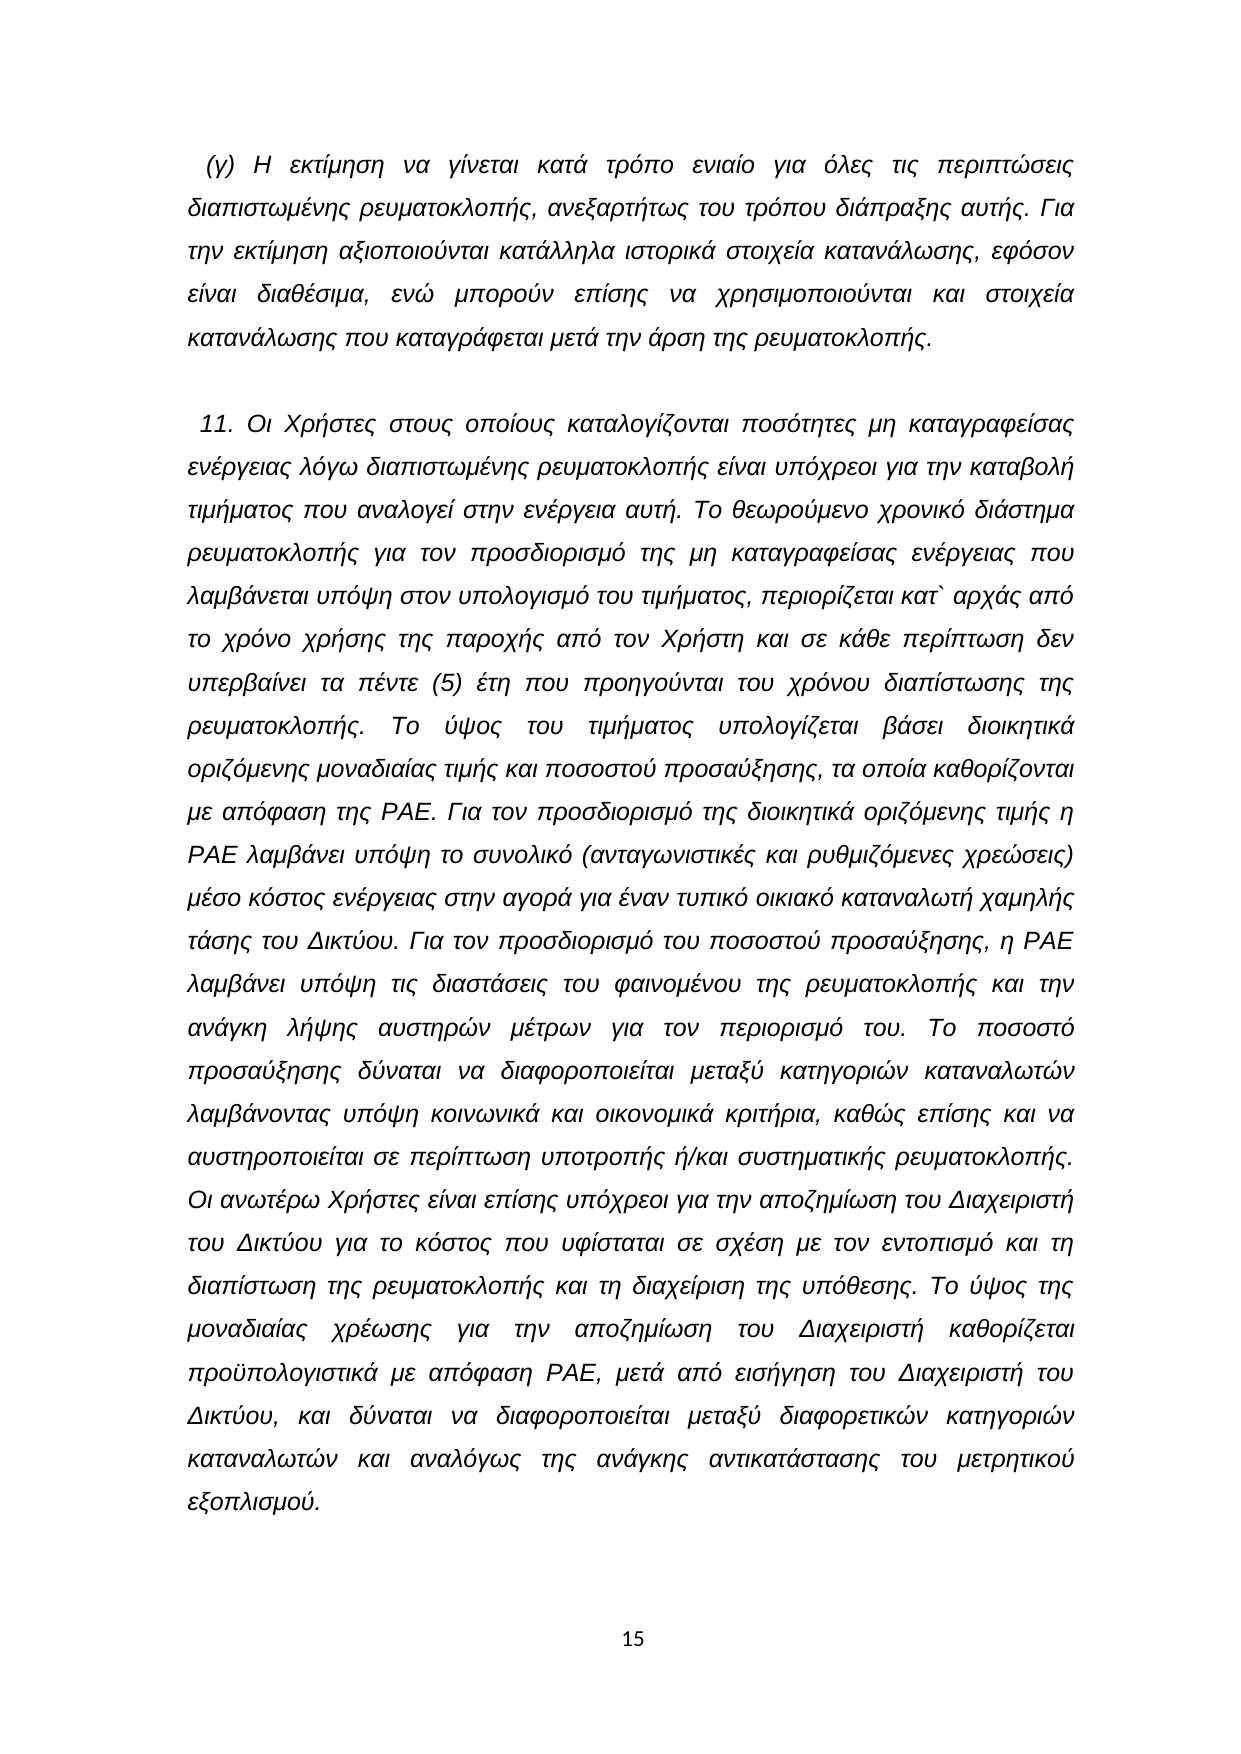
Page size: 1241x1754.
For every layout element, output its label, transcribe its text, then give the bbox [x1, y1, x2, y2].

text (γ) Η εκτίμηση να γίνεται κατά τρόπο ενιαίο για όλες τις περιπτώσεις διαπιστωμένης ρευματοκλοπής, ανεξαρτήτως του τρόπου διάπραξης αυτής. Για την εκτίμηση αξιοποιούνται κατάλληλα ιστορικά στοιχεία κατανάλωσης, εφόσον είναι διαθέσιμα, ενώ μπορούν επίσης να χρησιμοποιούνται και στοιχεία κατανάλωσης που καταγράφεται μετά την άρση της ρευματοκλοπής. [187, 150, 1078, 351]
text 11. Οι Χρήστες στους οποίους καταλογίζονται ποσότητες μη καταγραφείσας ενέργειας λόγω διαπιστωμένης ρευματοκλοπής είναι υπόχρεοι για την καταβολή τιμήματος που αναλογεί στην ενέργεια αυτή. Το θεωρούμενο χρονικό διάστημα ρευματοκλοπής για τον προσδιορισμό της μη καταγραφείσας ενέργειας που λαμβάνεται υπόψη στον υπολογισμό του τιμήματος, περιορίζεται κατ` αρχάς από το χρόνο χρήσης της παροχής από τον Χρήστη και σε κάθε περίπτωση δεν υπερβαίνει τα πέντε (5) έτη που προηγούνται του χρόνου διαπίστωσης της ρευματοκλοπής. Το ύψος του τιμήματος υπολογίζεται βάσει διοικητικά οριζόμενης μοναδιαίας τιμής και ποσοστού προσαύξησης, τα οποία καθορίζονται με απόφαση της ΡΑΕ. Για τον προσδιορισμό της διοικητικά οριζόμενης τιμής η ΡΑΕ λαμβάνει υπόψη το συνολικό (ανταγωνιστικές και ρυθμιζόμενες χρεώσεις) μέσο κόστος ενέργειας στην αγορά για έναν τυπικό οικιακό καταναλωτή χαμηλής τάσης του Δικτύου. Για τον προσδιορισμό του ποσοστού προσαύξησης, η ΡΑΕ λαμβάνει υπόψη τις διαστάσεις του φαινομένου της ρευματοκλοπής και την ανάγκη λήψης αυστηρών μέτρων για τον περιορισμό του. Το ποσοστό προσαύξησης δύναται να διαφοροποιείται μεταξύ κατηγοριών καταναλωτών λαμβάνοντας υπόψη κοινωνικά και οικονομικά κριτήρια, καθώς επίσης και να αυστηροποιείται σε περίπτωση υποτροπής ή/και συστηματικής ρευματοκλοπής. Οι ανωτέρω Χρήστες είναι επίσης υπόχρεοι για την αποζημίωση του Διαχειριστή του Δικτύου για το κόστος που υφίσταται σε σχέση με τον εντοπισμό και τη διαπίστωση της ρευματοκλοπής και τη διαχείριση της υπόθεσης. Το ύψος της μοναδιαίας χρέωσης για την αποζημίωση του Διαχειριστή καθορίζεται προϋπολογιστικά με απόφαση ΡΑΕ, μετά από εισήγηση του Διαχειριστή του Δικτύου, και δύναται να διαφοροποιείται μεταξύ διαφορετικών κατηγοριών καταναλωτών και αναλόγως της ανάγκης αντικατάστασης του μετρητικού εξοπλισμού. [187, 409, 1078, 1516]
